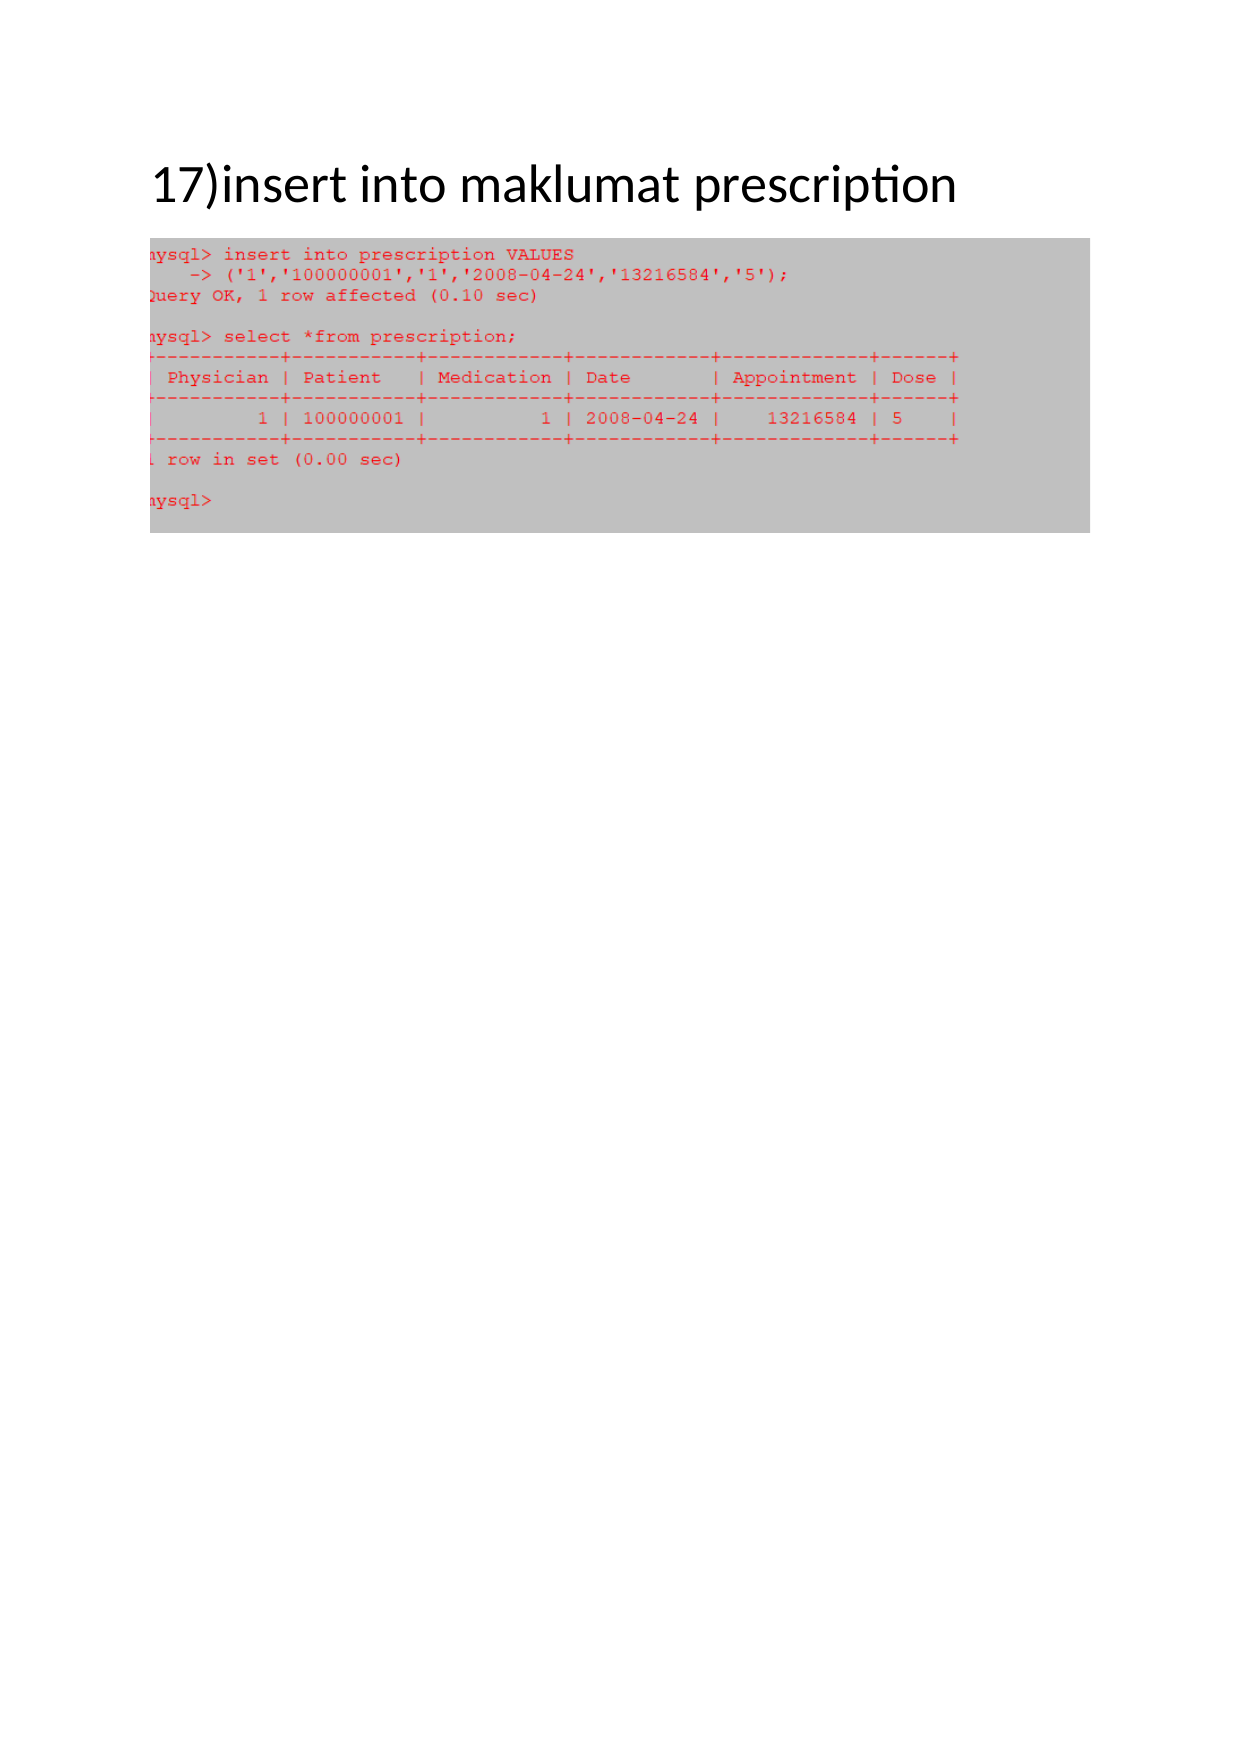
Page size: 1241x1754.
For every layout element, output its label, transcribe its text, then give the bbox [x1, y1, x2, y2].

picture [150, 238, 1091, 533]
text 17)insert into maklumat prescription [150, 150, 1090, 216]
